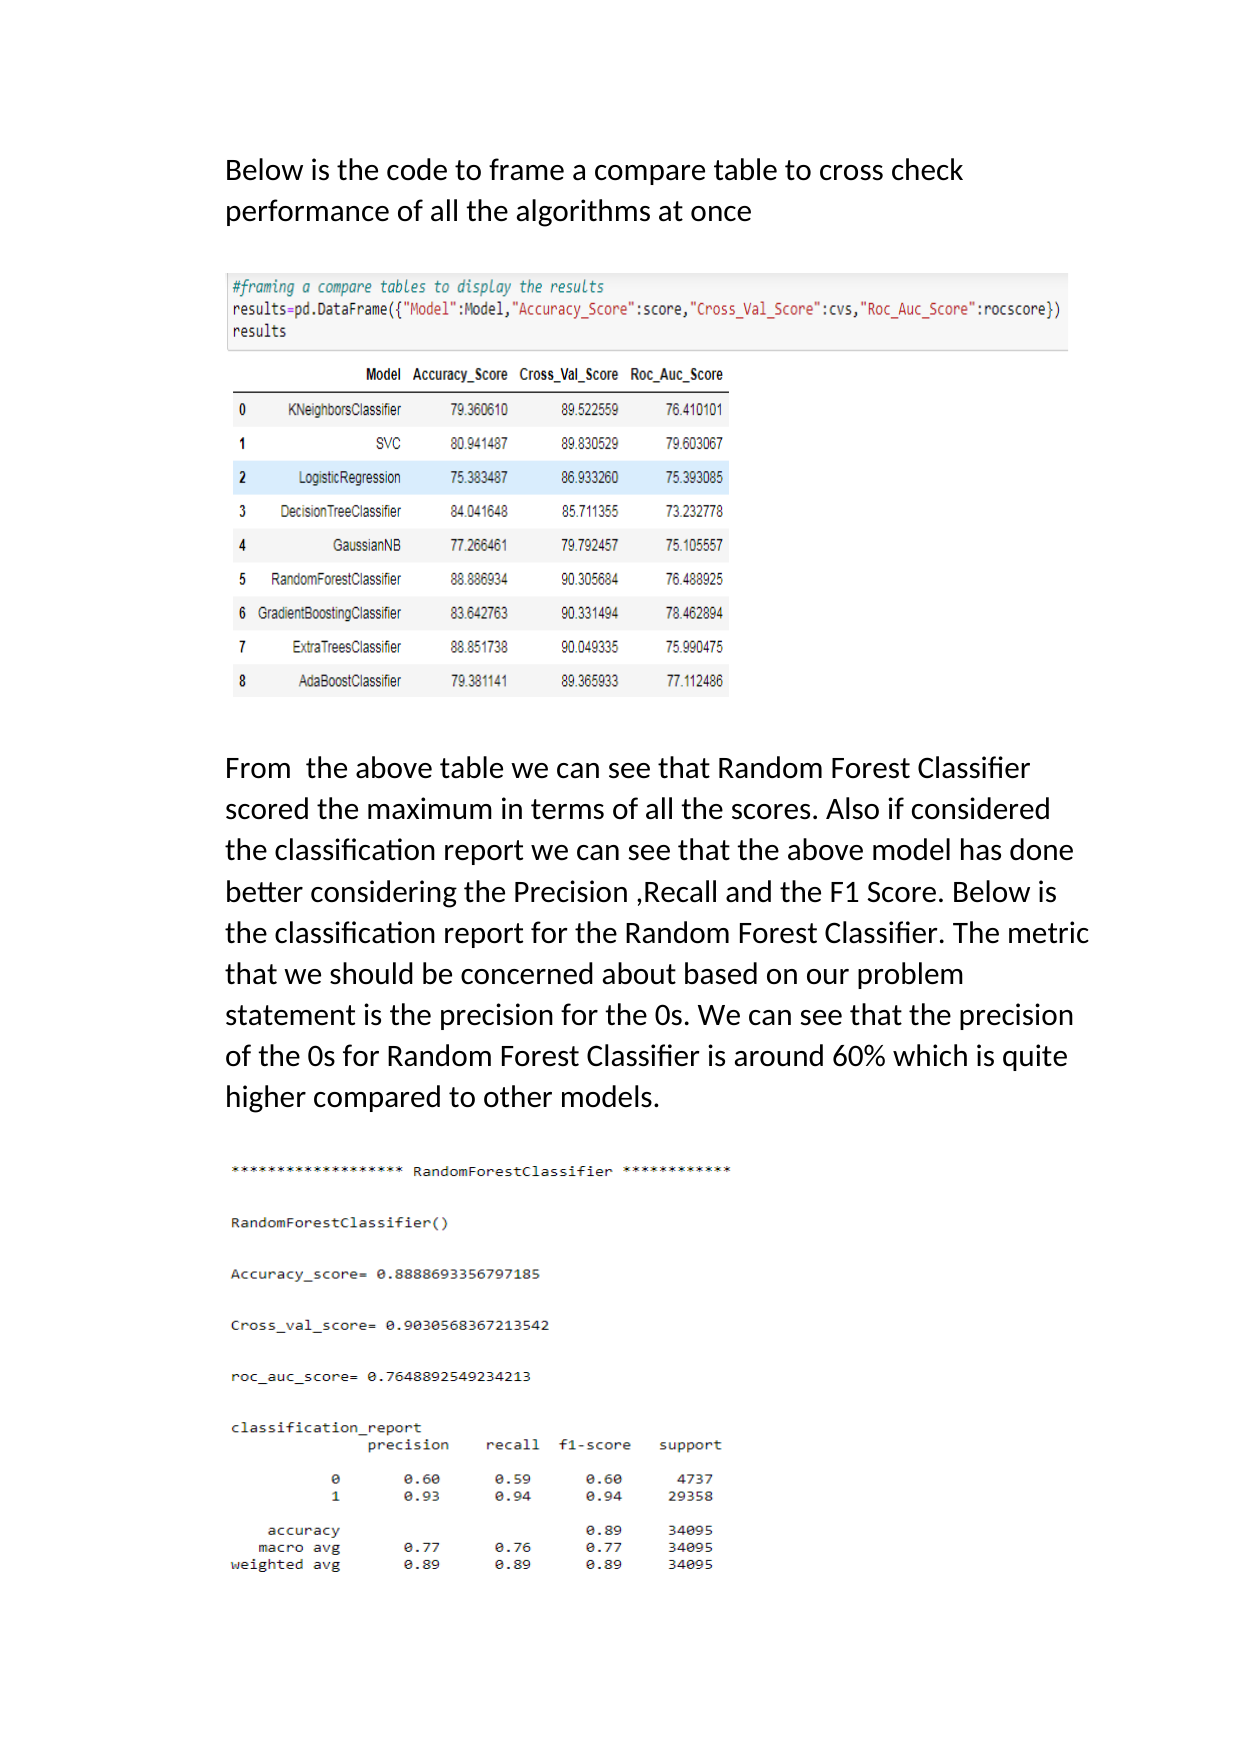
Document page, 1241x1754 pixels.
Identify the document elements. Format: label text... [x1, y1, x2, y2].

list From the above table we can see that Random Forest Classifier scored the maximum in terms of all the scores. Also if considered the classification report we can see that the above model has done better considering the Precision ,Recall and the F1 Score. Below is the classification report for the Random Forest Classifier. The metric that we should be concerned about based on our problem statement is the precision for the 0s. We can see that the precision of the 0s for Random Forest Classifier is around 60% which is quite higher compared to other models. [225, 748, 1090, 1116]
list Below is the code to frame a compare table to cross check performance of all the algorithms at once [225, 150, 1090, 229]
picture [225, 1159, 731, 1580]
picture [225, 273, 1069, 697]
